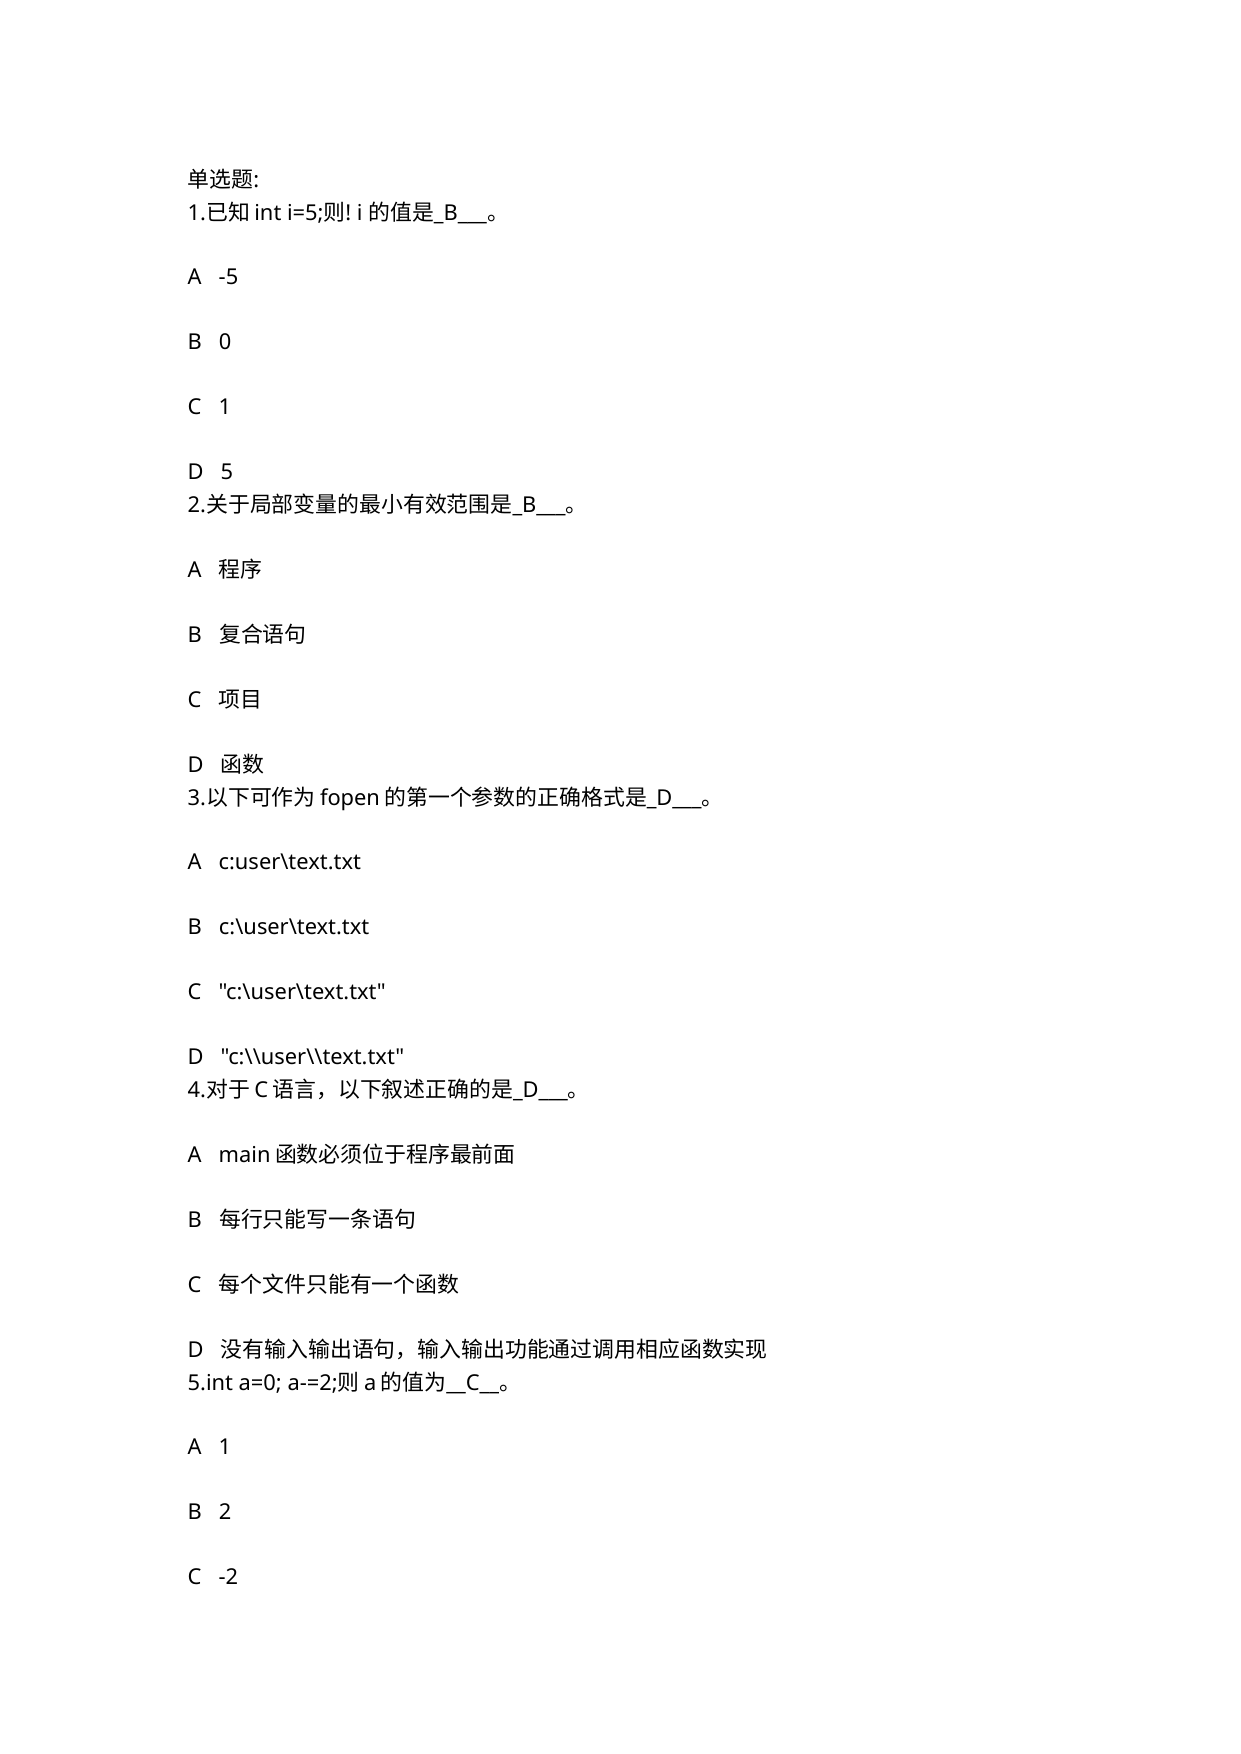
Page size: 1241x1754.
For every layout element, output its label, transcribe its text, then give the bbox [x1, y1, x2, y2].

text D 5 [187, 454, 1053, 487]
text D 函数 [187, 747, 1053, 779]
text A -5 [187, 259, 1053, 292]
text C -2 [187, 1559, 1053, 1592]
text C 每个文件只能有一个函数 [187, 1267, 1053, 1299]
text B 每行只能写一条语句 [187, 1202, 1053, 1234]
text B c:\user\text.txt [187, 909, 1053, 942]
text 单选题: [187, 162, 1053, 194]
text 3.以下可作为fopen的第一个参数的正确格式是_D___。 [187, 779, 1053, 812]
text B 复合语句 [187, 617, 1053, 649]
text D 没有输入输出语句，输入输出功能通过调用相应函数实现 [187, 1332, 1053, 1364]
text A c:user\text.txt [187, 844, 1053, 877]
text D "c:\\user\\text.txt" [187, 1039, 1053, 1072]
text A 1 [187, 1429, 1053, 1462]
text 4.对于C语言，以下叙述正确的是_D___。 [187, 1072, 1053, 1104]
text C 项目 [187, 682, 1053, 714]
text B 2 [187, 1494, 1053, 1527]
text C "c:\user\text.txt" [187, 974, 1053, 1007]
text B 0 [187, 324, 1053, 357]
text A main函数必须位于程序最前面 [187, 1137, 1053, 1169]
text A 程序 [187, 552, 1053, 584]
text 5.int a=0; a-=2;则a的值为__C__。 [187, 1364, 1053, 1397]
text 1.已知int i=5;则! i 的值是_B___。 [187, 194, 1053, 227]
text 2.关于局部变量的最小有效范围是_B___。 [187, 487, 1053, 519]
text C 1 [187, 389, 1053, 422]
